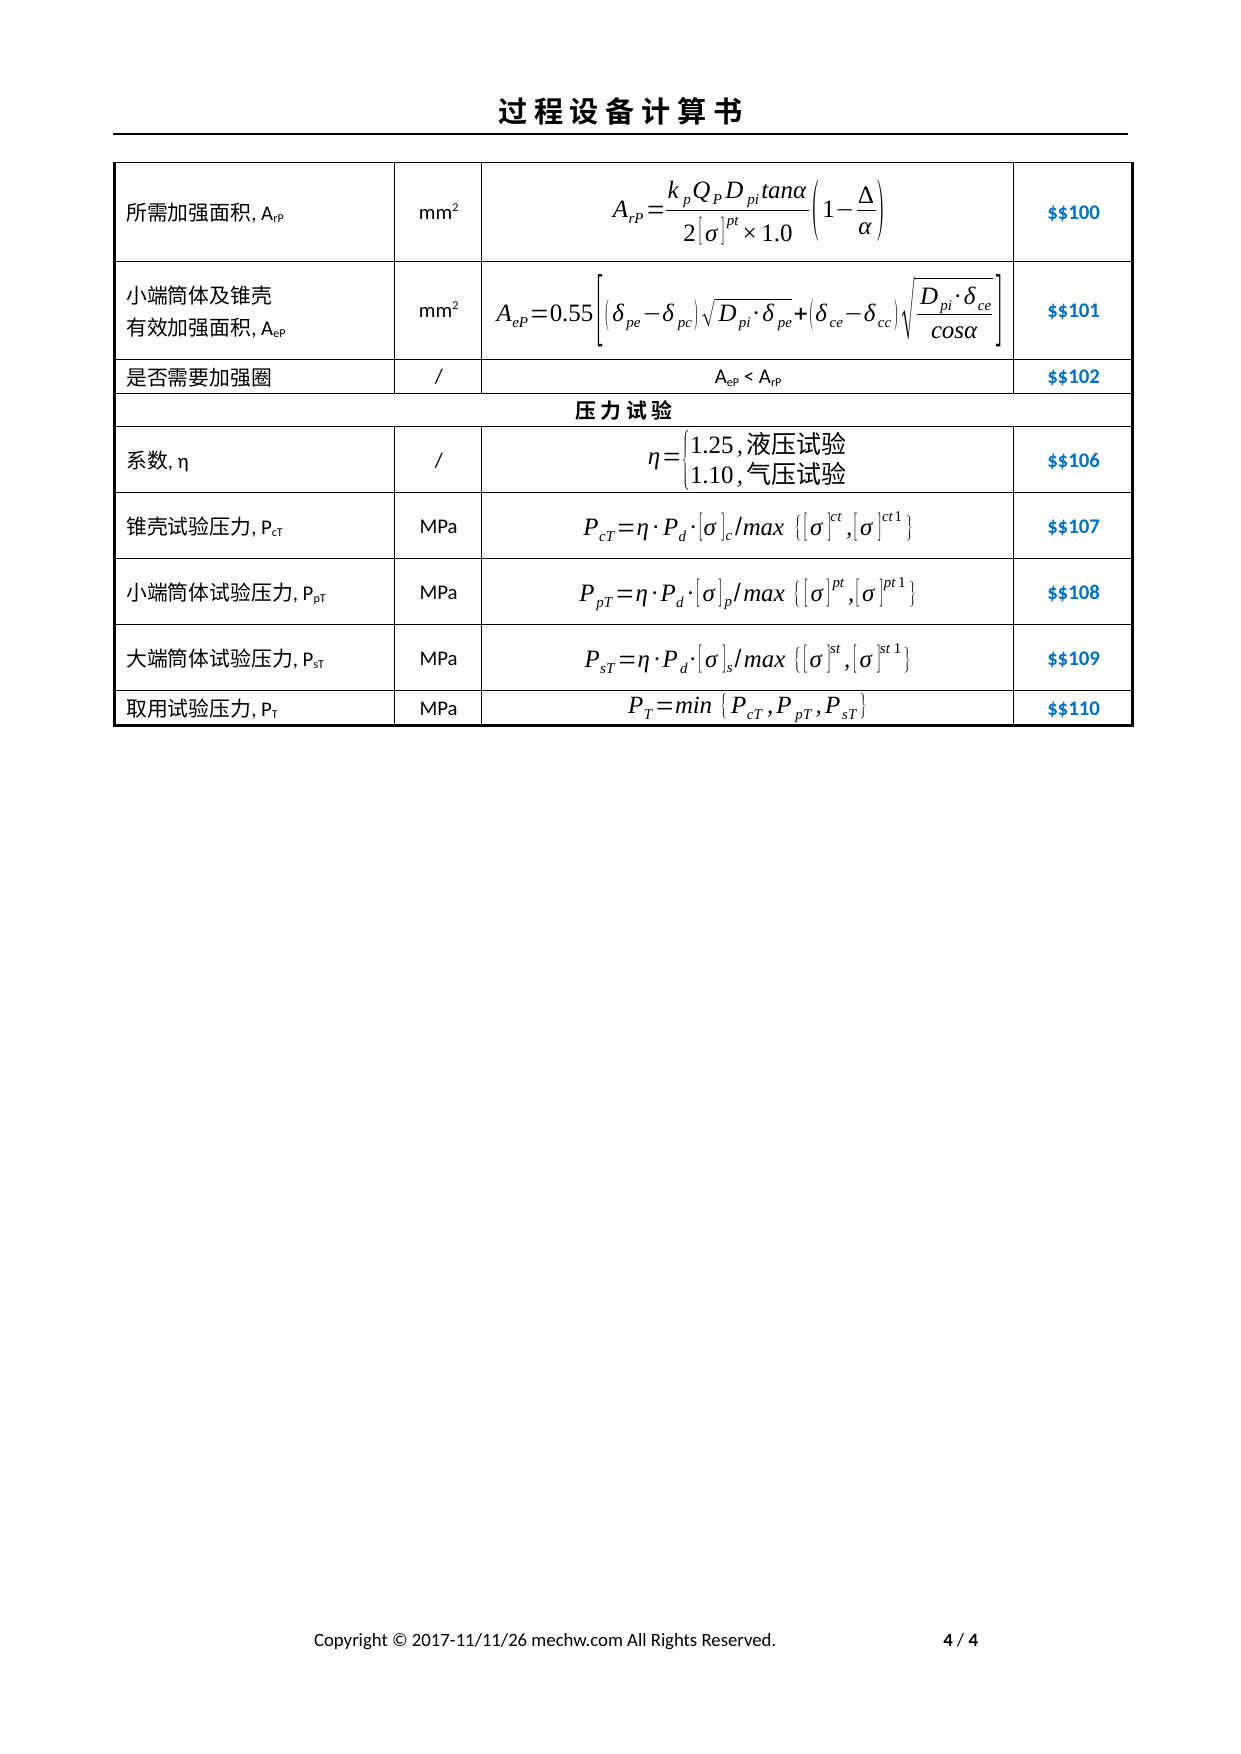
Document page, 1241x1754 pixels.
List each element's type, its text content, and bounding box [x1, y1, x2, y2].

table_cell $$109 [1014, 625, 1131, 690]
table_cell 小端筒体试验压力, PpT [116, 559, 394, 624]
table_cell $$108 [1014, 559, 1131, 624]
table_cell [482, 625, 1013, 690]
table_cell $$101 [1014, 262, 1131, 359]
table_cell $$107 [1014, 493, 1131, 558]
table_cell 小端筒体及锥壳 有效加强面积, AeP [116, 262, 394, 359]
table_cell [482, 691, 1013, 724]
table_cell 大端筒体试验压力, PsT [116, 625, 394, 690]
table_cell [482, 559, 1013, 624]
table_cell 锥壳试验压力, PcT [116, 493, 394, 558]
table_cell [482, 493, 1013, 558]
table_cell MPa [395, 691, 481, 724]
table_cell MPa [395, 493, 481, 558]
table_cell $$100 [1014, 163, 1131, 261]
table_cell [482, 262, 1013, 359]
table_cell / [395, 360, 481, 393]
table_cell mm2 [395, 163, 481, 261]
table_cell 是否需要加强圈 [116, 360, 394, 393]
table_cell [482, 427, 1013, 492]
table_cell 系数, η [116, 427, 394, 492]
table_cell mm2 [395, 262, 481, 359]
table_cell MPa [395, 625, 481, 690]
table_cell $$106 [1014, 427, 1131, 492]
table_cell $$110 [1014, 691, 1131, 724]
table_cell 所需加强面积, ArP [116, 163, 394, 261]
table_cell 压 力 试 验 [116, 394, 1131, 426]
table_cell / [395, 427, 481, 492]
table_cell [482, 163, 1013, 261]
table_cell MPa [395, 559, 481, 624]
table_cell AeP < ArP [482, 360, 1013, 393]
table_cell 取用试验压力, PT [116, 691, 394, 724]
table_cell $$102 [1014, 360, 1131, 393]
